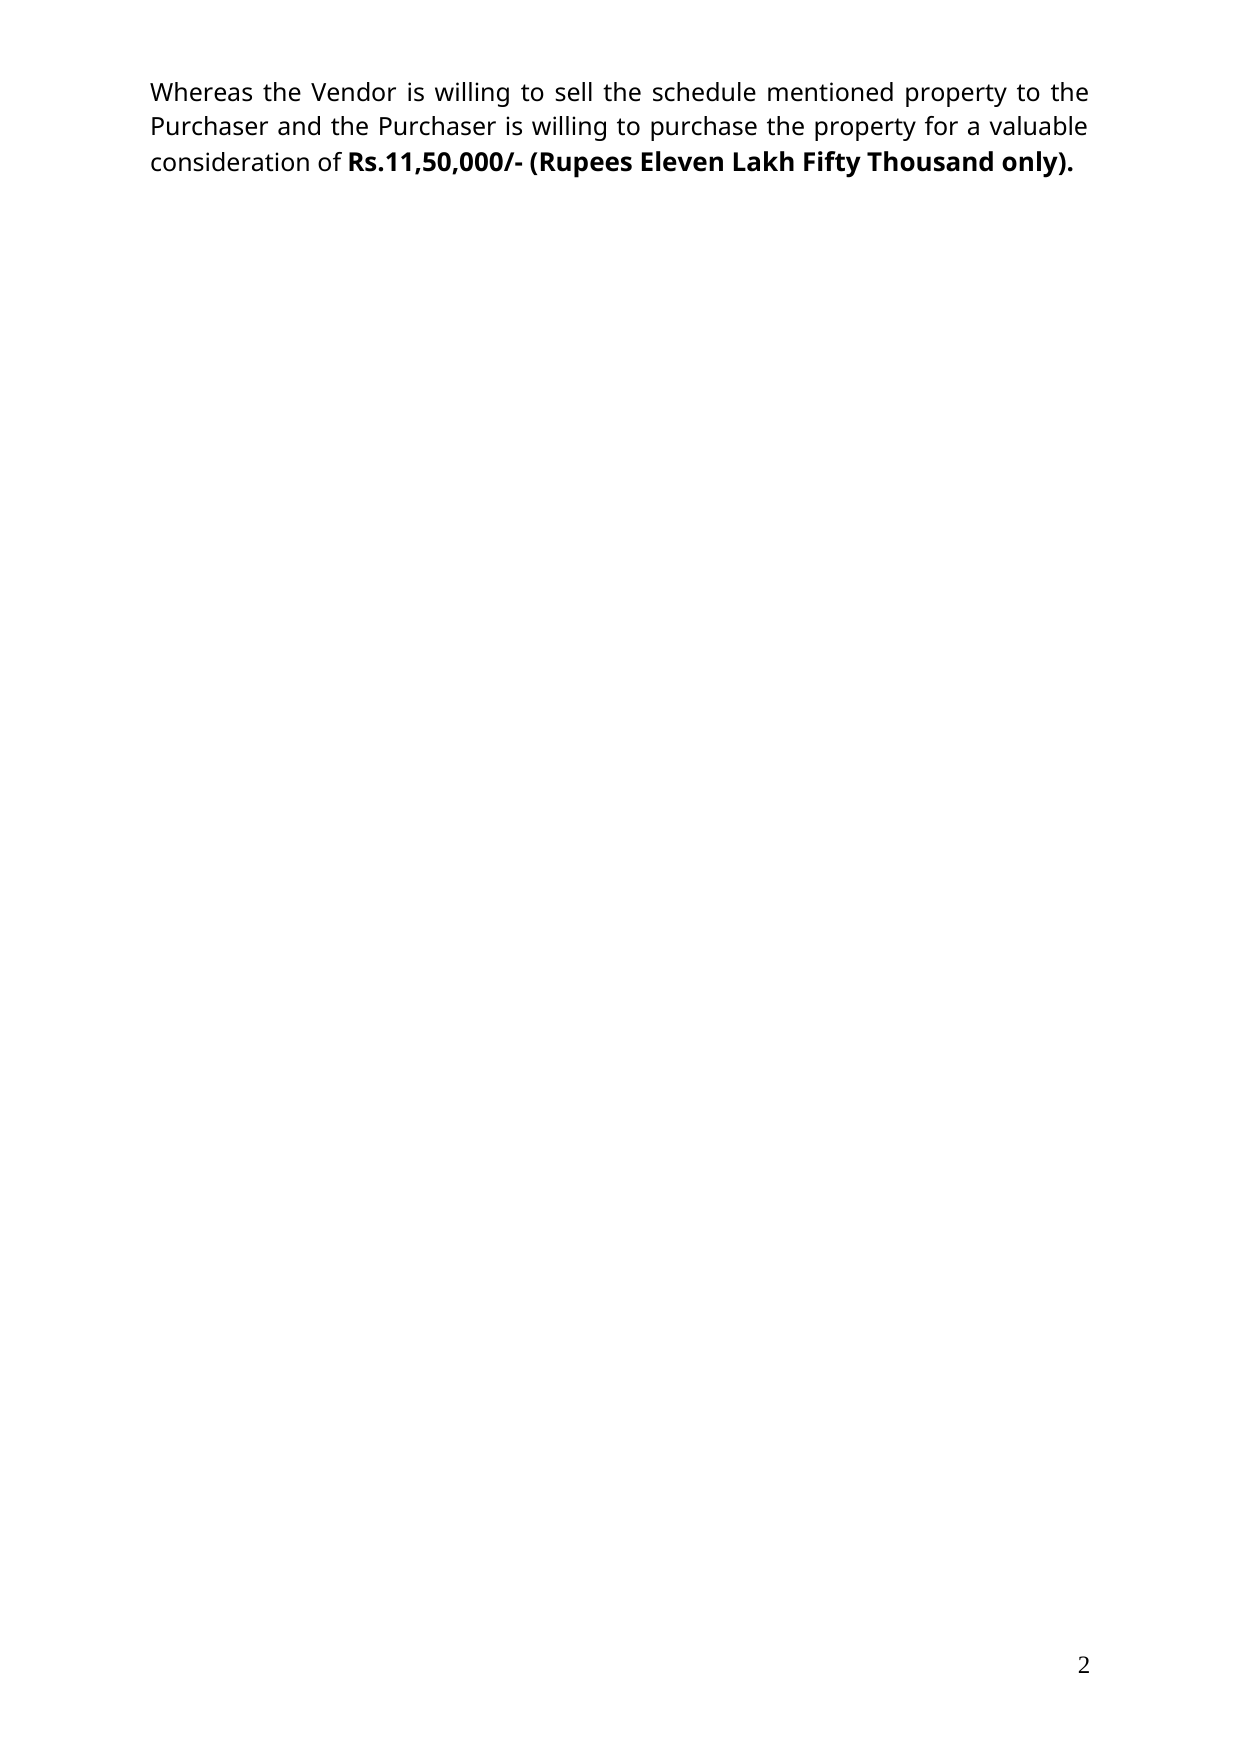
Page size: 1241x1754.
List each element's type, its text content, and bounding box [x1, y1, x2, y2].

text Whereas the Vendor is willing to sell the schedule mentioned property to the Purchaser and the Purchaser is willing to purchase the property for a valuable consideration of Rs.11,50,000/- (Rupees Eleven Lakh Fifty Thousand only). [150, 75, 1090, 179]
